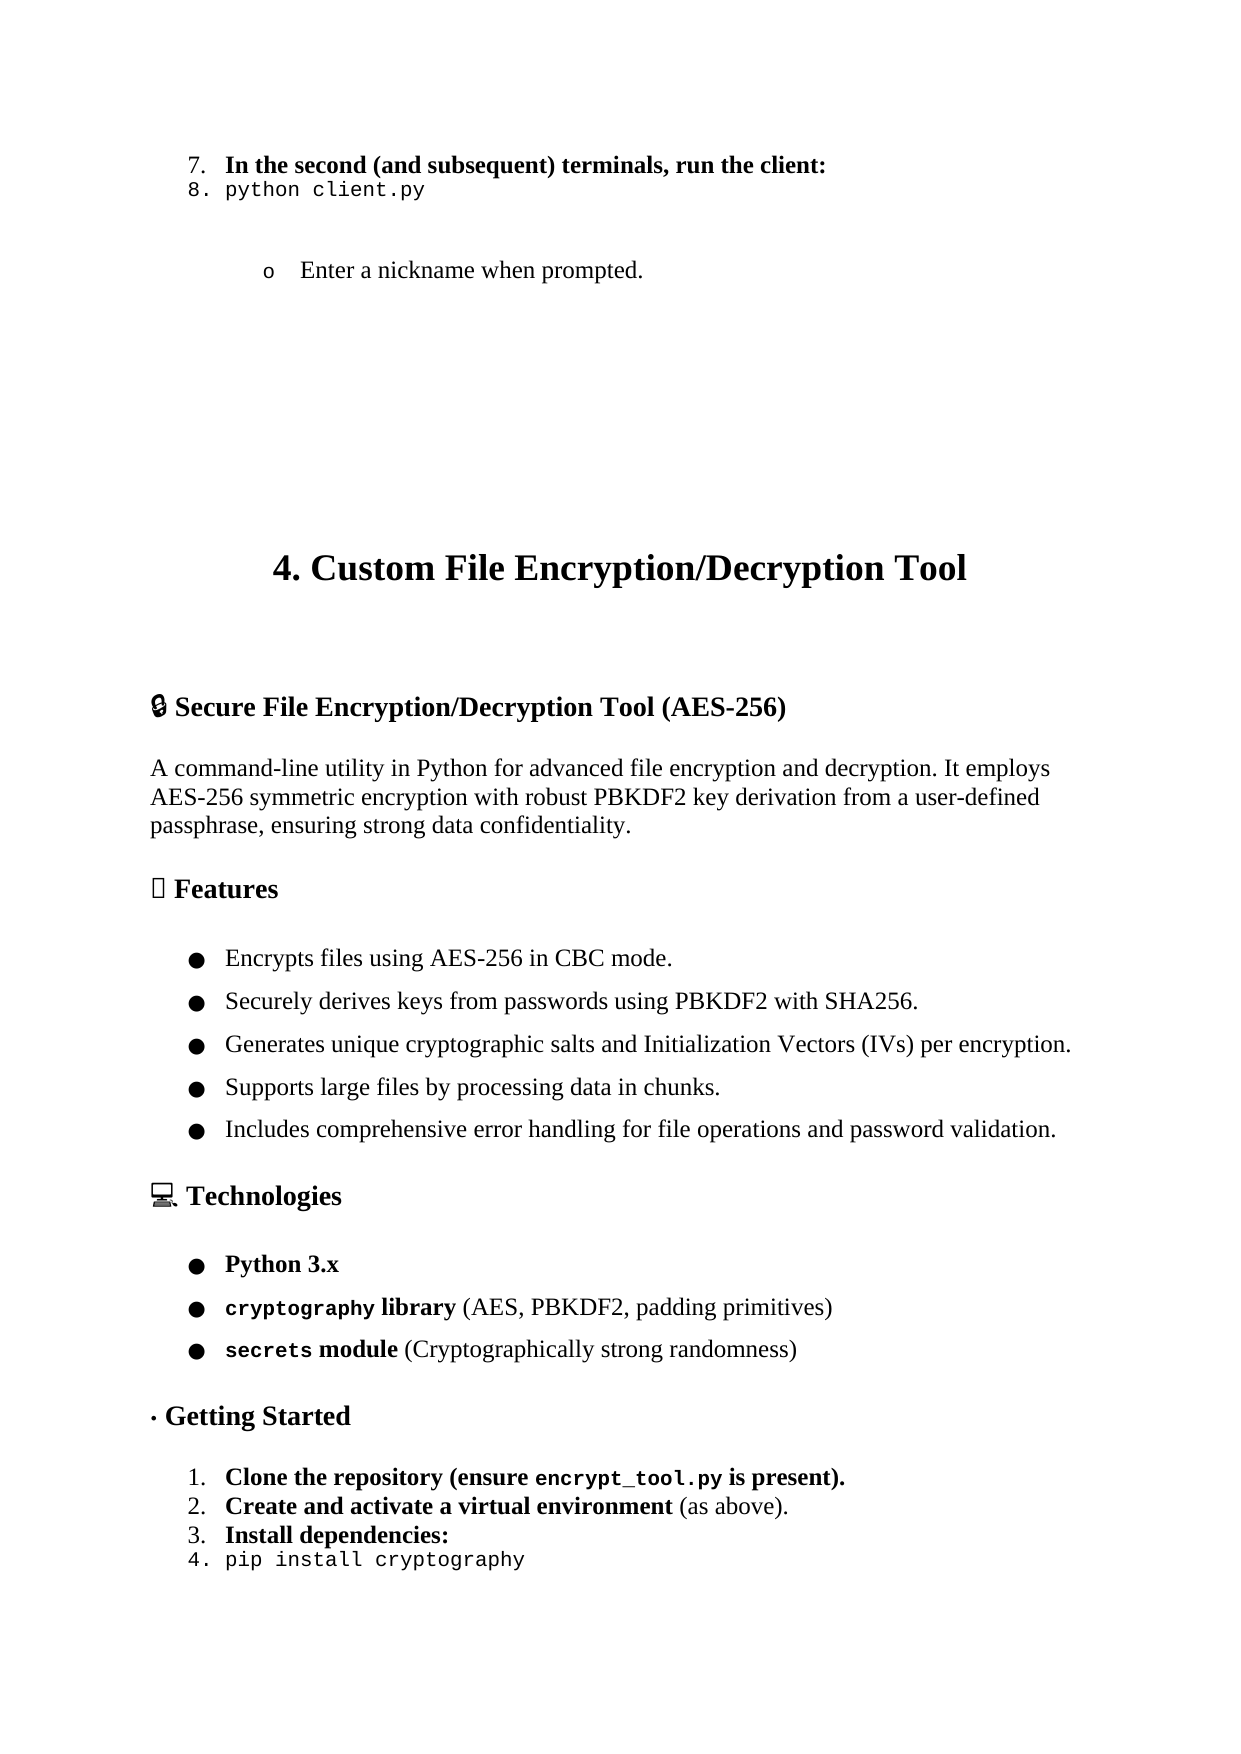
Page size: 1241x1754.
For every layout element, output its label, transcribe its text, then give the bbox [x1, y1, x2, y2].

list Enter a nickname when prompted. [262, 255, 1090, 285]
list python client.py [187, 179, 1090, 202]
list Generates unique cryptographic salts and Initialization Vectors (IVs) per encryption. [187, 1021, 1090, 1064]
list Python 3.x [187, 1241, 1090, 1284]
list In the second (and subsequent) terminals, run the client: [187, 150, 1090, 179]
text A command-line utility in Python for advanced file encryption and decryption. It employs AES-256 symmetric encryption with robust PBKDF2 key derivation from a user-defined passphrase, ensuring strong data confidentiality. [150, 753, 1090, 839]
list Supports large files by processing data in chunks. [187, 1064, 1090, 1107]
text Features [150, 868, 1090, 907]
list Includes comprehensive error handling for file operations and password validation. [187, 1107, 1090, 1149]
list Securely derives keys from passwords using PBKDF2 with SHA256. [187, 979, 1090, 1021]
list cryptography library (AES, PBKDF2, padding primitives) [187, 1284, 1090, 1327]
list Install dependencies: [187, 1520, 1090, 1549]
list secrets module (Cryptographically strong randomness) [187, 1327, 1090, 1369]
list pip install cryptography [187, 1549, 1090, 1572]
list Clone the repository (ensure encrypt_tool.py is present). [187, 1462, 1090, 1491]
text 4. Custom File Encryption/Decryption Tool [150, 546, 1090, 589]
text 💻 Technologies [150, 1179, 1090, 1212]
list Encrypts files using AES-256 in CBC mode. [187, 936, 1090, 979]
text 🔒 Secure File Encryption/Decryption Tool (AES-256) [150, 690, 1090, 724]
text 🚀 Getting Started [150, 1399, 1090, 1432]
list Create and activate a virtual environment (as above). [187, 1491, 1090, 1520]
